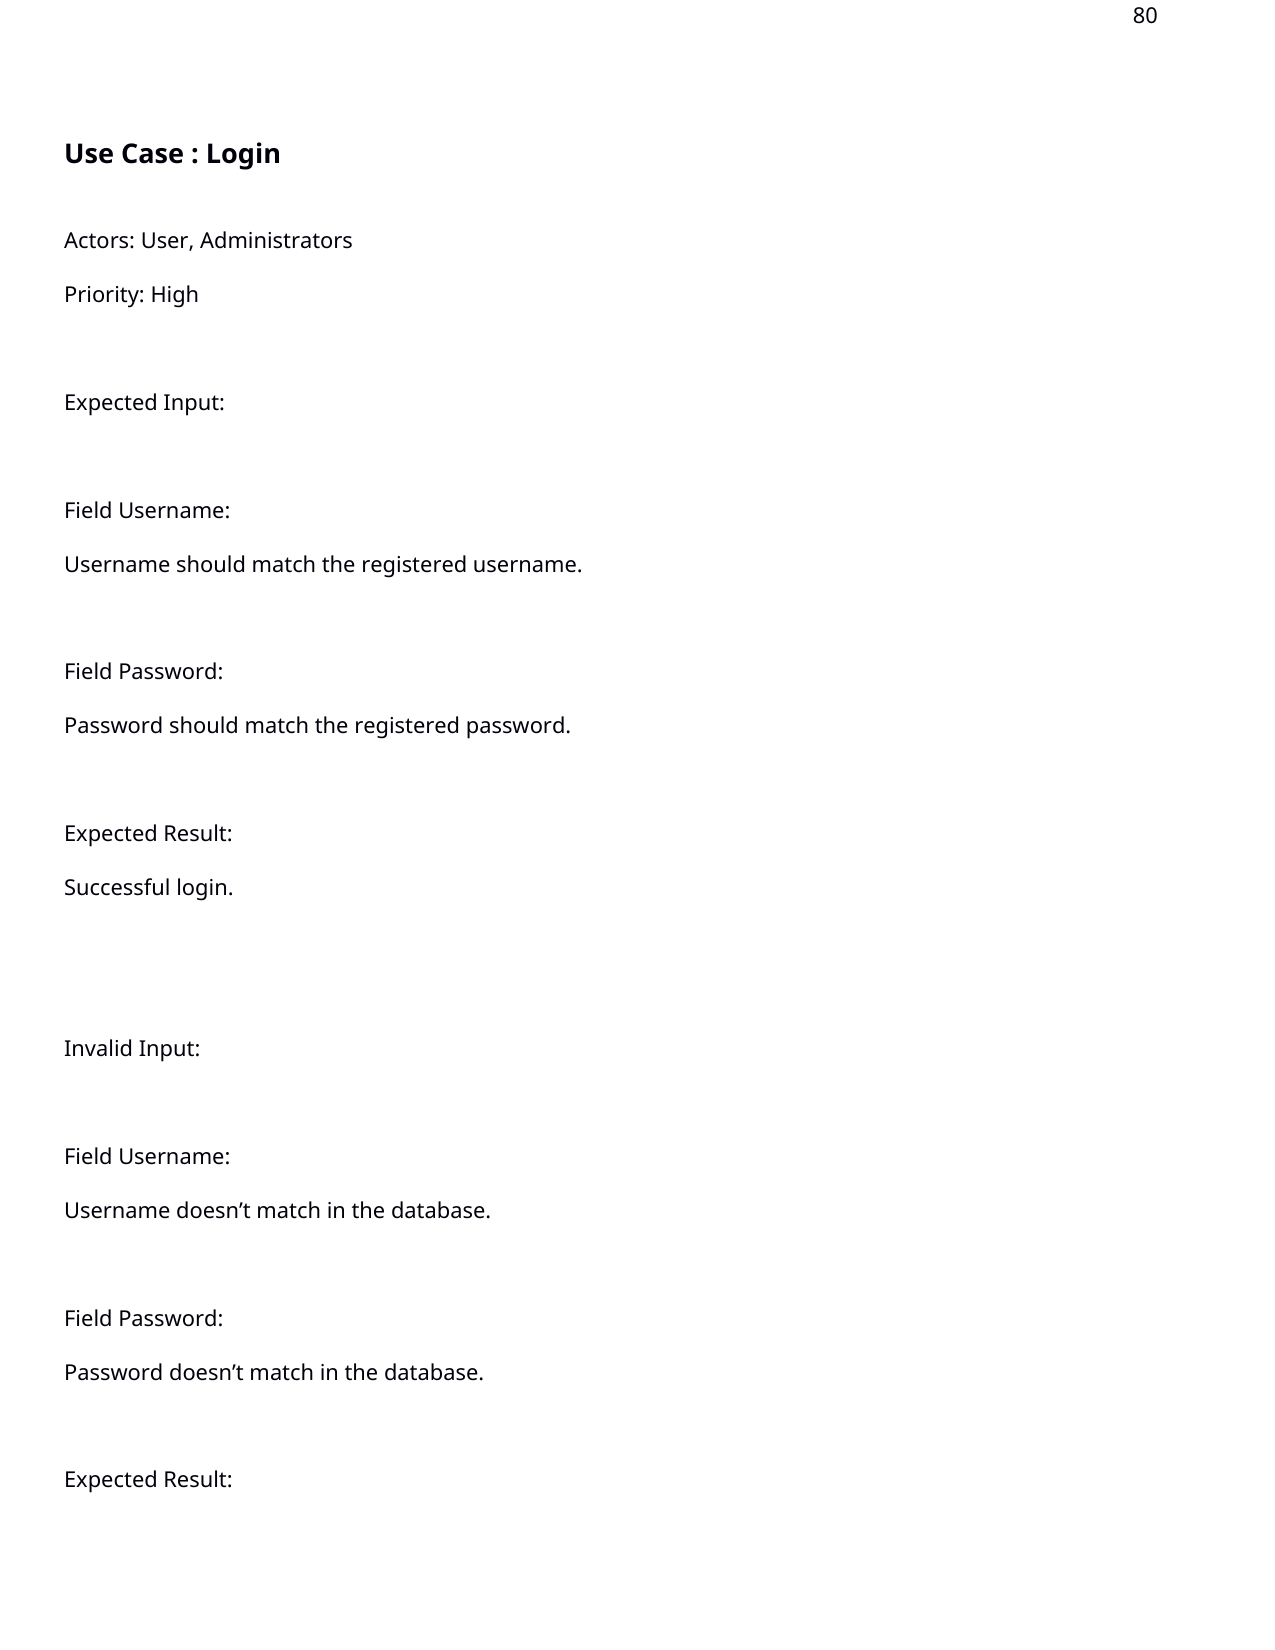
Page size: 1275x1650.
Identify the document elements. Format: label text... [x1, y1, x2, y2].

text Successful login. [64, 872, 1158, 902]
text Actors: User, Administrators [64, 226, 1158, 255]
text Expected Result: [64, 1464, 1158, 1494]
text Field Username: [64, 1141, 1158, 1171]
text Password should match the registered password. [64, 710, 1158, 740]
text Priority: High [64, 279, 1158, 309]
text Invalid Input: [64, 1033, 1158, 1063]
text Field Username: [64, 495, 1158, 524]
subtitle Use Case : Login [64, 135, 1158, 172]
text Field Password: [64, 1303, 1158, 1332]
text Expected Result: [64, 818, 1158, 848]
text Username should match the registered username. [64, 549, 1158, 578]
text Field Password: [64, 656, 1158, 686]
text Username doesn’t match in the database. [64, 1195, 1158, 1225]
text Expected Input: [64, 387, 1158, 417]
text Password doesn’t match in the database. [64, 1356, 1158, 1386]
